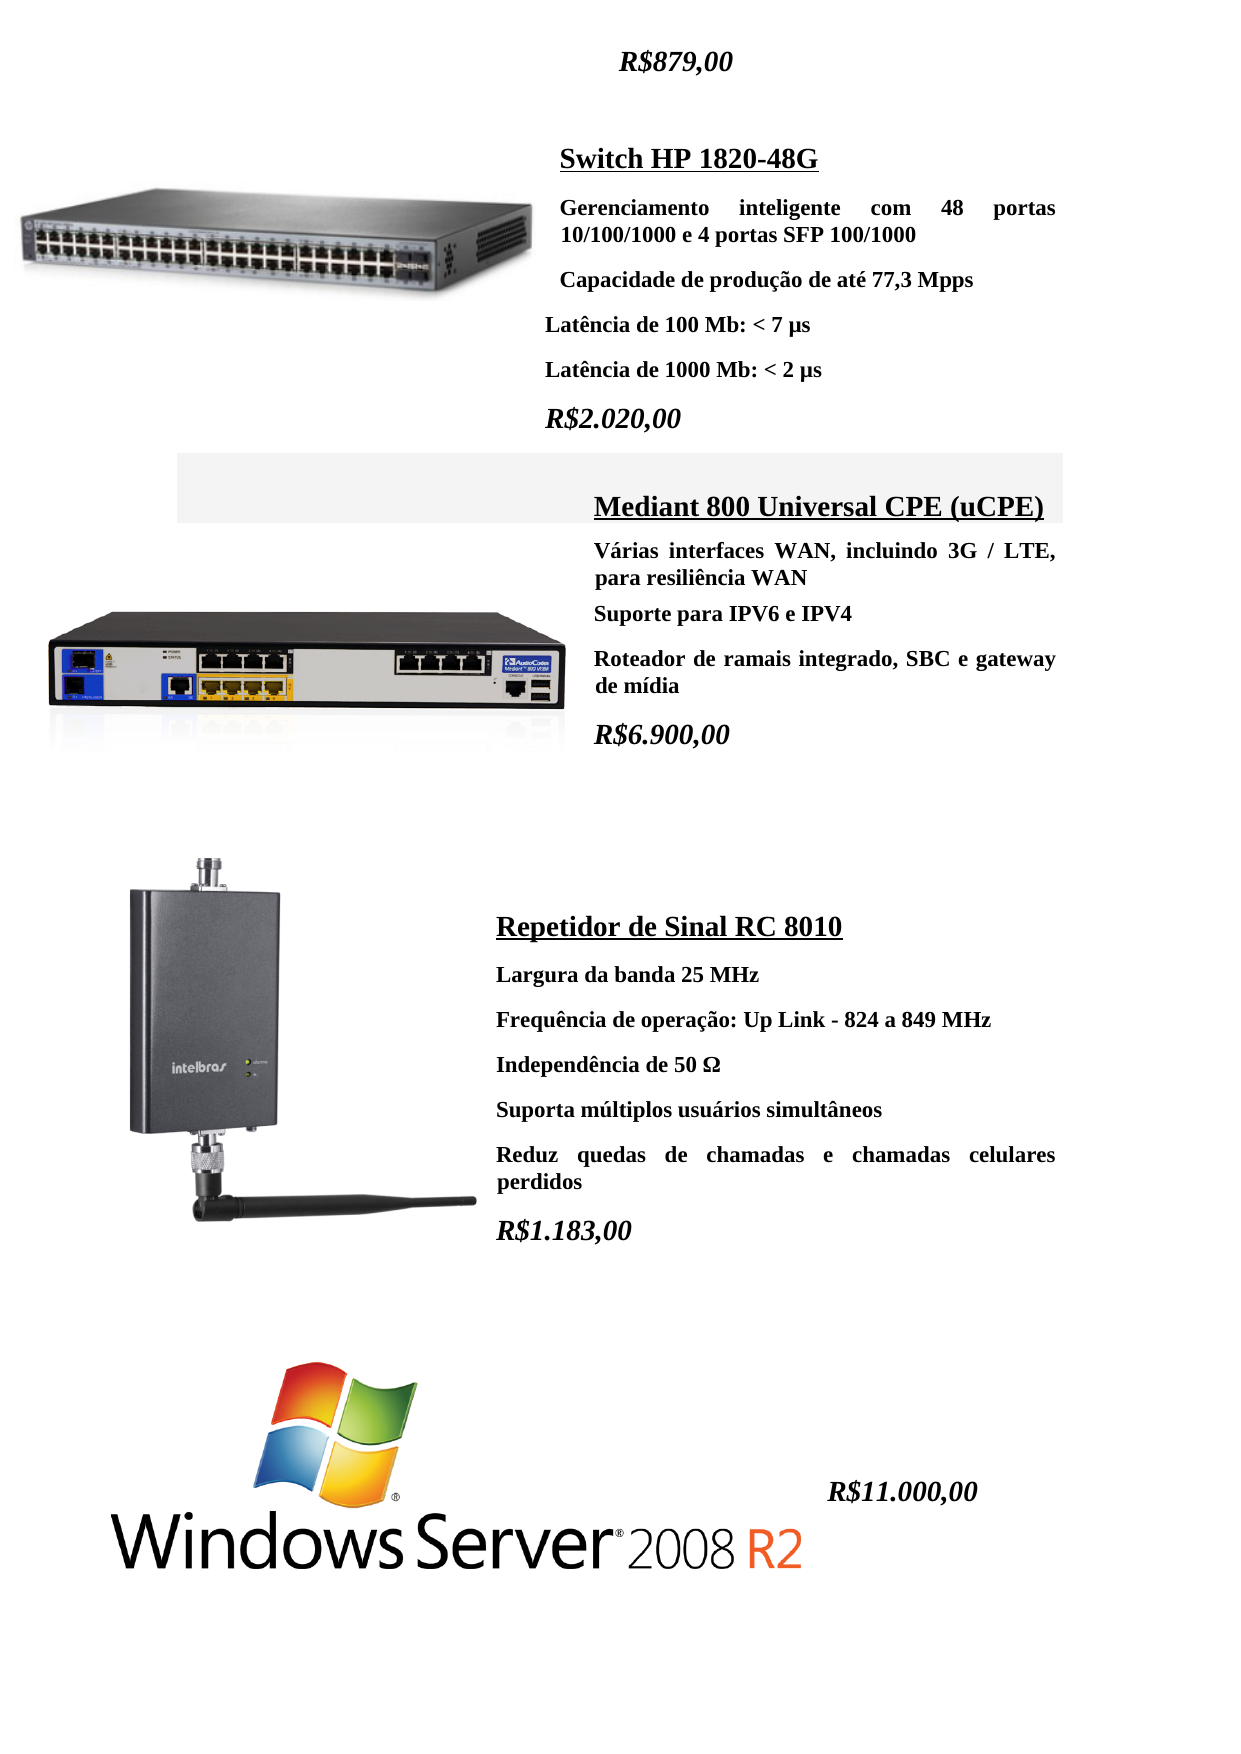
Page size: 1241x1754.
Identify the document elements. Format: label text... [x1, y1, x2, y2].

text R$6.900,00 [575, 717, 1056, 750]
text Reduz quedas de chamadas e chamadas celulares perdidos [477, 1141, 1056, 1194]
text Suporta múltiplos usuários simultâneos [477, 1096, 1056, 1122]
text Gerenciamento inteligente com 48 portas 10/100/1000 e 4 portas SFP 100/1000 [541, 194, 1056, 248]
text Latência de 100 Mb: < 7 µs [545, 311, 1056, 337]
text Repetidor de Sinal RC 8010 [477, 909, 1056, 942]
text R$1.183,00 [177, 1213, 1056, 1247]
picture [111, 1362, 801, 1569]
subtitle Mediant 800 Universal CPE (uCPE) [575, 489, 1063, 523]
text Latência de 1000 Mb: < 2 µs [545, 356, 1056, 382]
text R$11.000,00 [801, 1474, 1056, 1508]
text Roteador de ramais integrado, SBC e gateway de mídia [575, 644, 1056, 698]
text Suporte para IPV6 e IPV4 [575, 600, 1056, 626]
text Várias interfaces WAN, incluindo 3G / LTE, para resiliência WAN [575, 537, 1056, 590]
text Capacidade de produção de até 77,3 Mpps [541, 266, 1056, 292]
text Largura da banda 25 MHz [477, 961, 1056, 987]
text Frequência de operação: Up Link - 824 a 849 MHz [477, 1006, 1056, 1032]
picture [11, 173, 541, 301]
text Switch HP 1820-48G [177, 142, 1056, 175]
text R$879,00 [619, 44, 1056, 78]
text R$2.020,00 [545, 401, 1056, 434]
text Independência de 50 Ω [477, 1051, 1056, 1077]
picture [129, 858, 477, 1222]
picture [34, 489, 575, 828]
